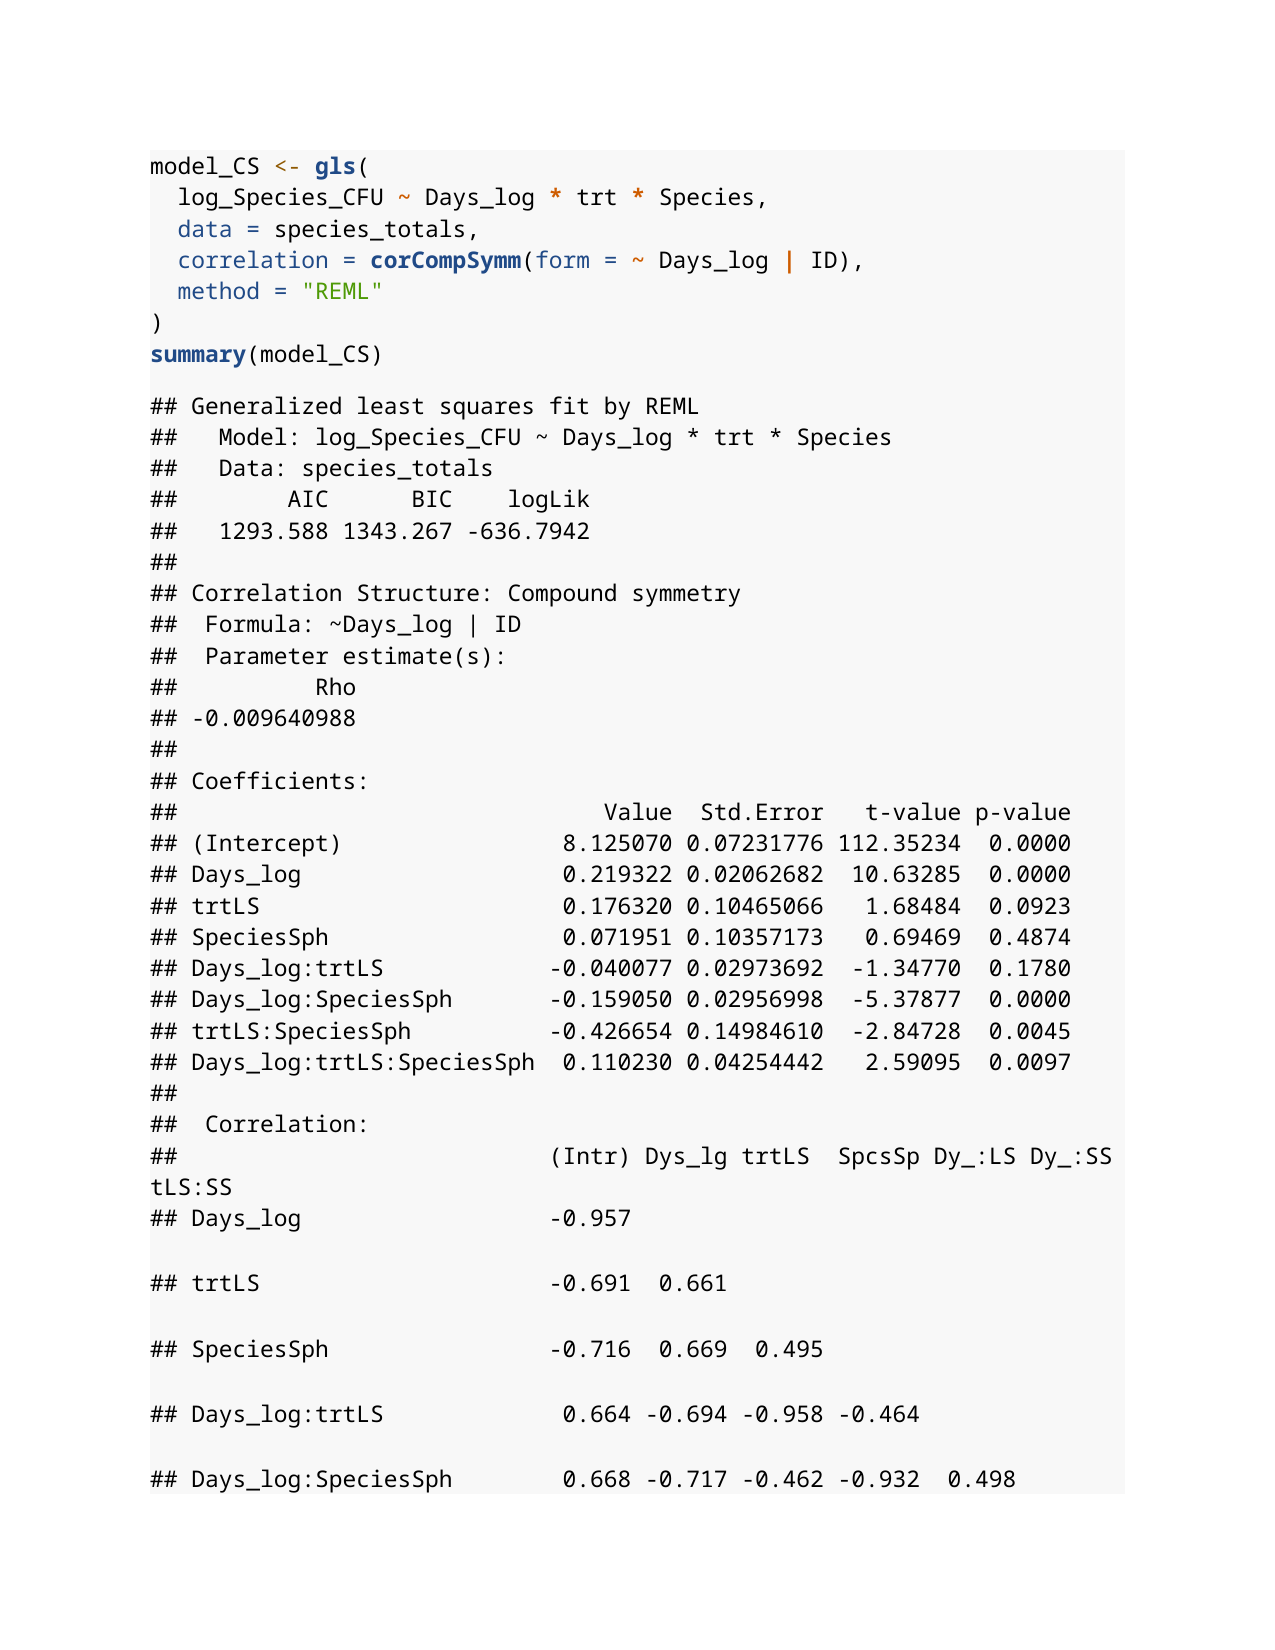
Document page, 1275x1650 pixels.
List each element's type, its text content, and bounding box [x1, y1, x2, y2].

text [150, 389, 1125, 1494]
text model_CS <- gls( log_Species_CFU ~ Days_log * trt * Species, data = species_totals, correlation = corCompSymm(form = ~ Days_log | ID), method = "REML" ) summary(model_CS) [150, 150, 1125, 369]
